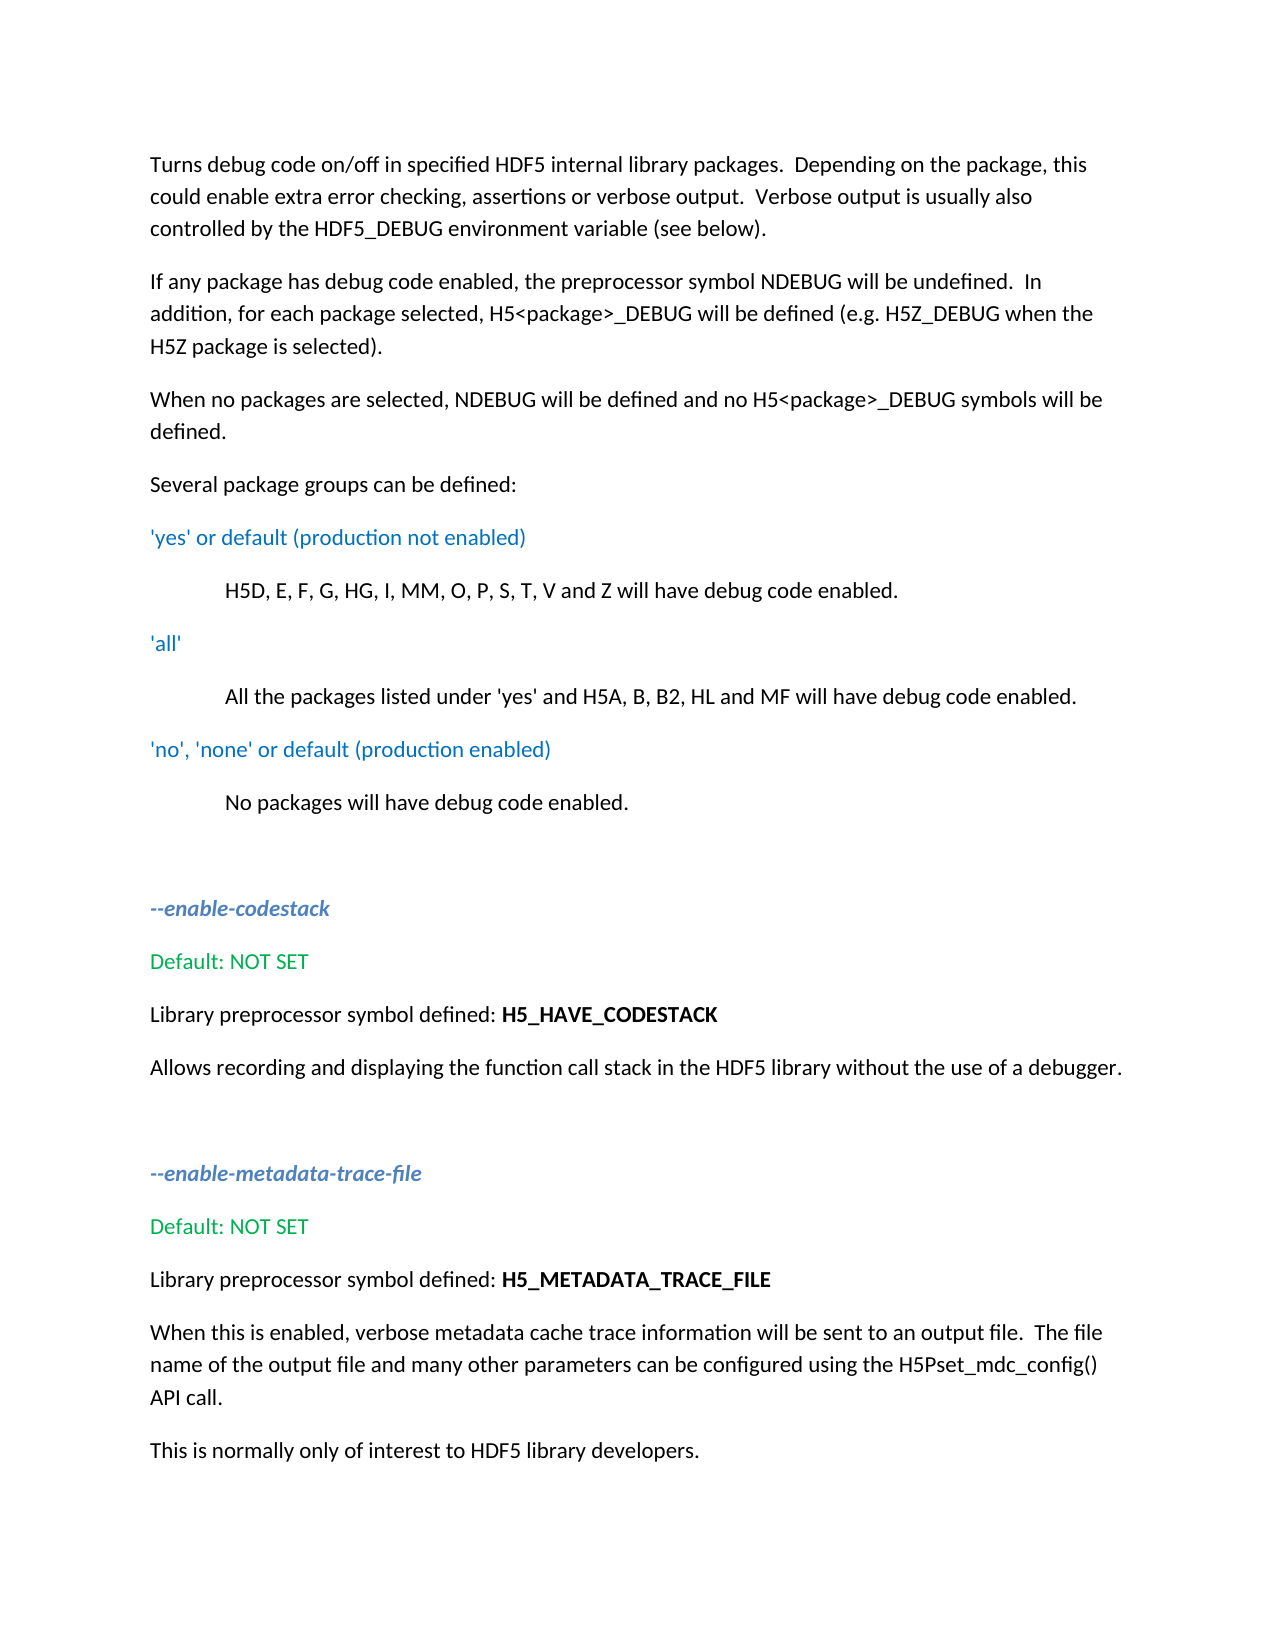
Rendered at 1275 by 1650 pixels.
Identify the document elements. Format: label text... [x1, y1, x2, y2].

text All the packages listed under 'yes' and H5A, B, B2, HL and MF will have debug code enabled. [150, 682, 1125, 710]
text No packages will have debug code enabled. [150, 788, 1125, 816]
text Turns debug code on/off in specified HDF5 internal library packages. Depending on the package, this could enable extra error checking, assertions or verbose output. Verbose output is usually also controlled by the HDF5_DEBUG environment variable (see below). [150, 150, 1125, 242]
text 'no', 'none' or default (production enabled) [150, 735, 1125, 763]
text --enable-codestack [150, 894, 1125, 922]
text 'yes' or default (production not enabled) [150, 523, 1125, 551]
text --enable-metadata-trace-file [150, 1159, 1125, 1187]
text This is normally only of interest to HDF5 library developers. [150, 1436, 1125, 1464]
text 'all' [150, 629, 1125, 657]
text Library preprocessor symbol defined: H5_HAVE_CODESTACK [150, 1000, 1125, 1028]
text Library preprocessor symbol defined: H5_METADATA_TRACE_FILE [150, 1265, 1125, 1293]
text Allows recording and displaying the function call stack in the HDF5 library without the use of a debugger. [150, 1053, 1125, 1081]
text Default: NOT SET [150, 1212, 1125, 1240]
text If any package has debug code enabled, the preprocessor symbol NDEBUG will be undefined. In addition, for each package selected, H5<package>_DEBUG will be defined (e.g. H5Z_DEBUG when the H5Z package is selected). [150, 267, 1125, 360]
text When this is enabled, verbose metadata cache trace information will be sent to an output file. The file name of the output file and many other parameters can be configured using the H5Pset_mdc_config() API call. [150, 1318, 1125, 1411]
text Several package groups can be defined: [150, 470, 1125, 498]
text H5D, E, F, G, HG, I, MM, O, P, S, T, V and Z will have debug code enabled. [150, 576, 1125, 604]
text When no packages are selected, NDEBUG will be defined and no H5<package>_DEBUG symbols will be defined. [150, 385, 1125, 445]
text Default: NOT SET [150, 947, 1125, 975]
